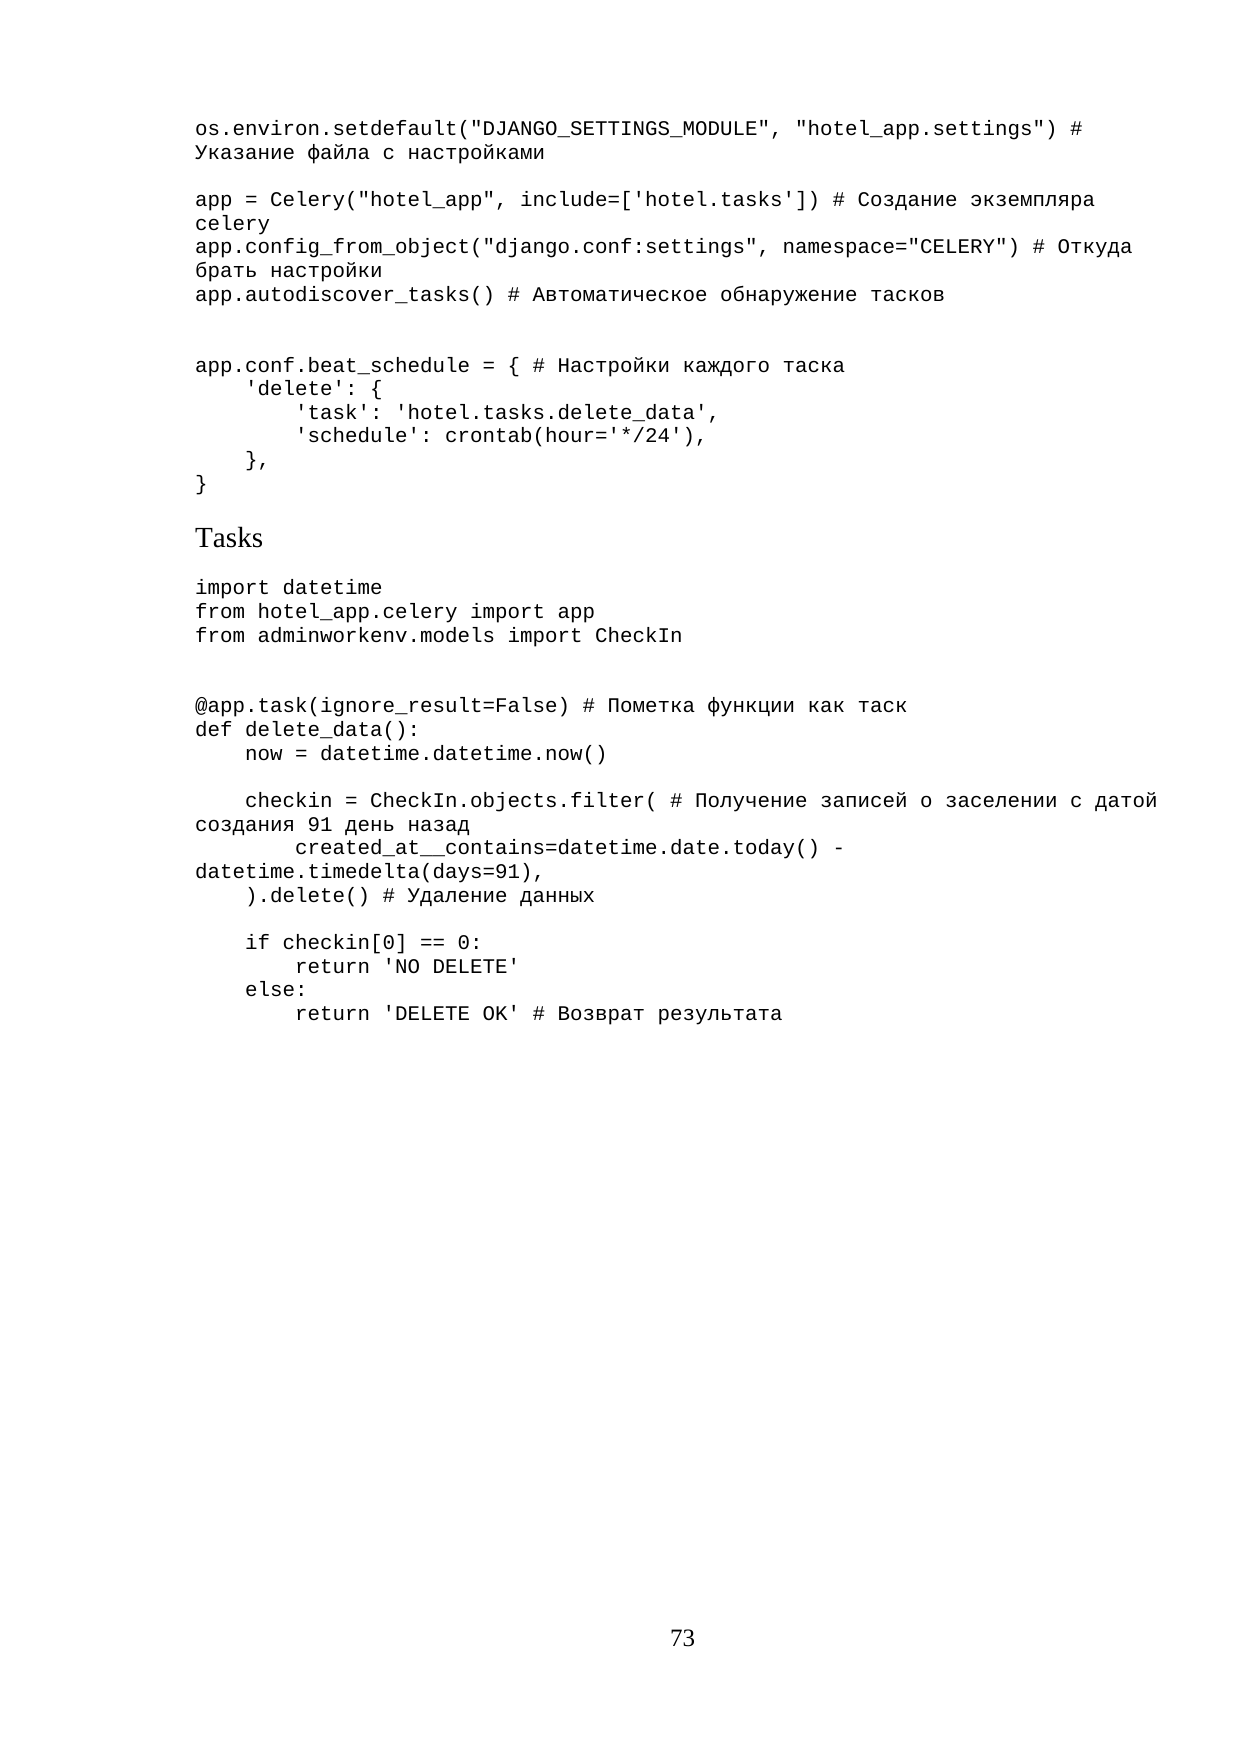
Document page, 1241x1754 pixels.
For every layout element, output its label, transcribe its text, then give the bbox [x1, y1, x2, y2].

text Tasks [195, 520, 1169, 554]
text import datetime [195, 577, 1169, 601]
text } [195, 473, 1169, 496]
text @app.task(ignore_result=False) # Пометка функции как таск [195, 696, 1169, 719]
text app = Celery("hotel_app", include=['hotel.tasks']) # Создание экземпляра celery [195, 189, 1169, 236]
text return 'NO DELETE' [195, 956, 1169, 979]
text now = datetime.datetime.now() [195, 743, 1169, 766]
text from hotel_app.celery import app [195, 601, 1169, 624]
text app.conf.beat_schedule = { # Настройки каждого таска [195, 354, 1169, 378]
text os.environ.setdefault("DJANGO_SETTINGS_MODULE", "hotel_app.settings") # Указание файла с настройками [195, 118, 1169, 165]
text else: [195, 979, 1169, 1003]
text ).delete() # Удаление данных [195, 885, 1169, 908]
text 'task': 'hotel.tasks.delete_data', [195, 402, 1169, 426]
text from adminworkenv.models import CheckIn [195, 624, 1169, 648]
text created_at__contains=datetime.date.today() - datetime.timedelta(days=91), [195, 837, 1169, 885]
text app.config_from_object("django.conf:settings", namespace="CELERY") # Откуда брать настройки [195, 236, 1169, 284]
text return 'DELETE OK' # Возврат результата [195, 1003, 1169, 1027]
text 'schedule': crontab(hour='*/24'), [195, 426, 1169, 449]
text checkin = CheckIn.objects.filter( # Получение записей о заселении с датой создания 91 день назад [195, 790, 1169, 837]
text }, [195, 449, 1169, 473]
text 'delete': { [195, 378, 1169, 402]
text if checkin[0] == 0: [195, 932, 1169, 956]
text def delete_data(): [195, 719, 1169, 743]
text app.autodiscover_tasks() # Автоматическое обнаружение тасков [195, 284, 1169, 307]
